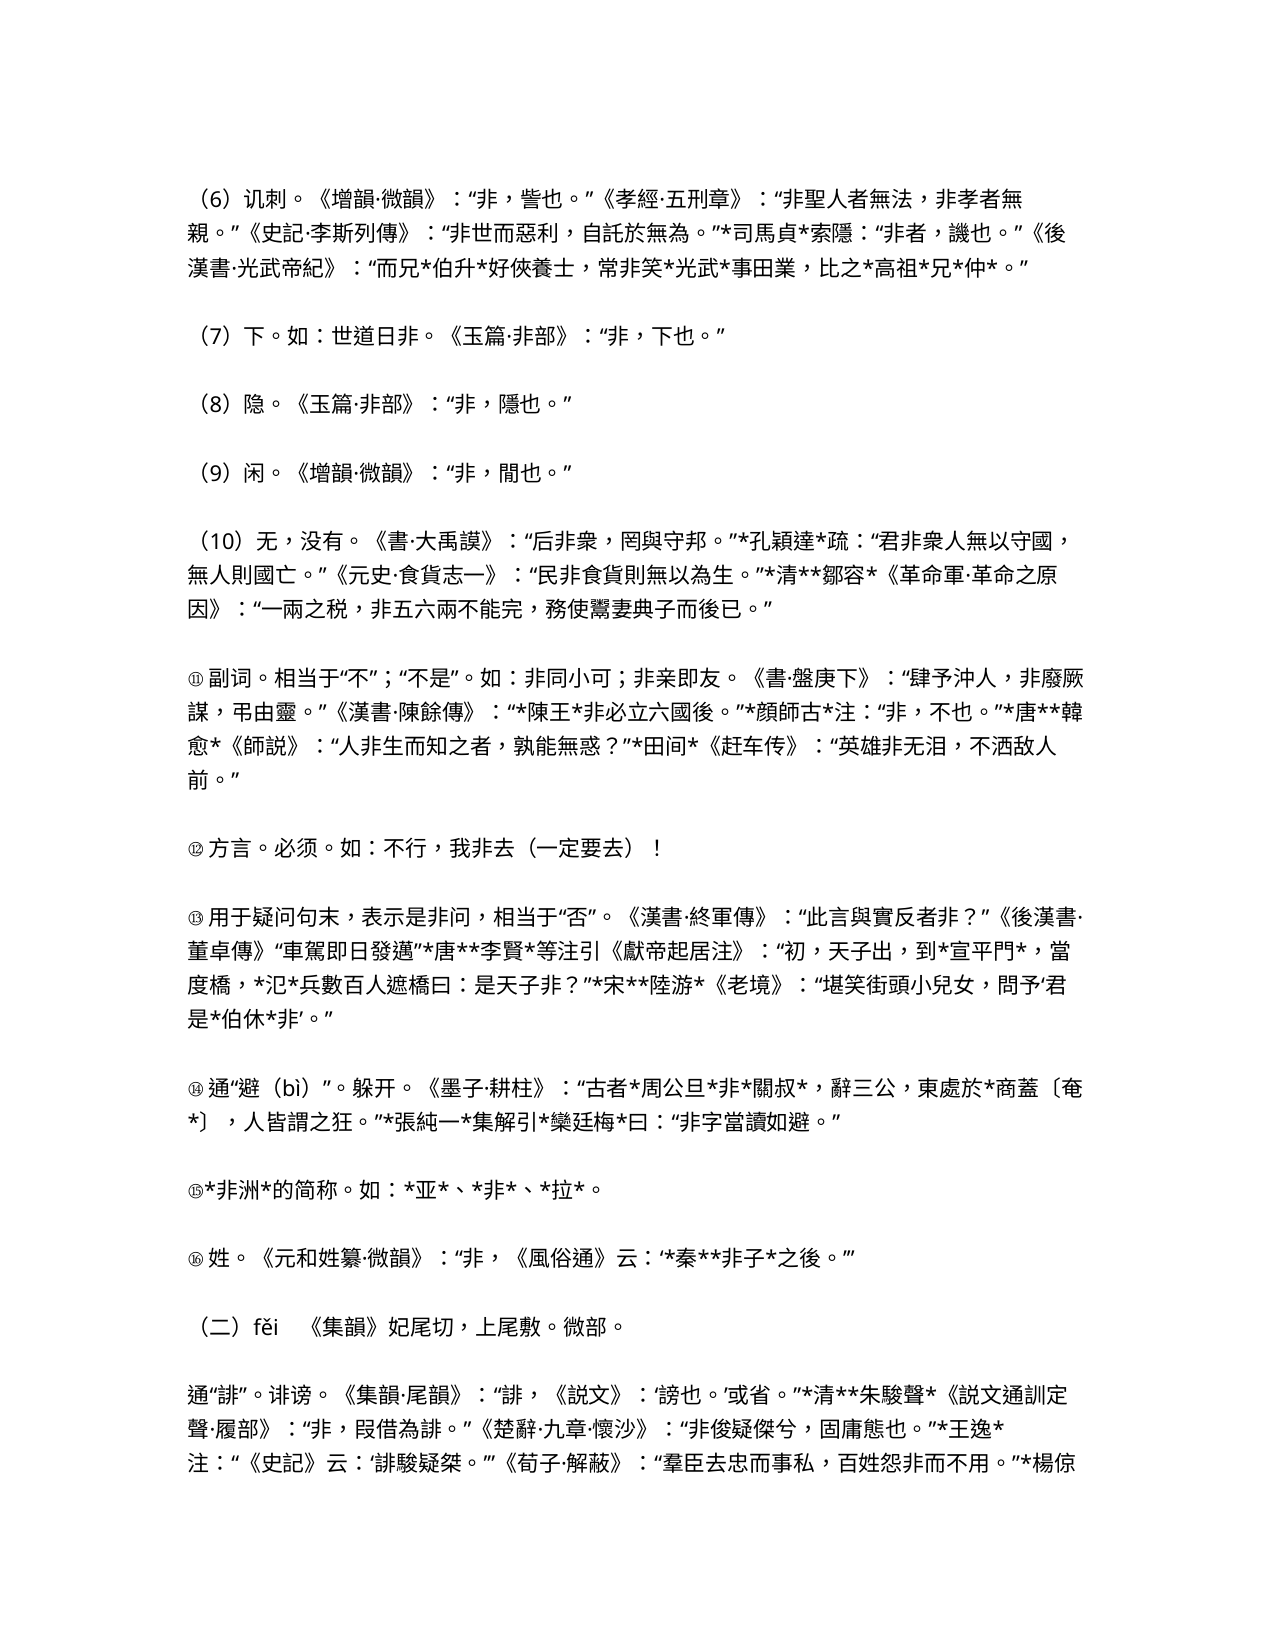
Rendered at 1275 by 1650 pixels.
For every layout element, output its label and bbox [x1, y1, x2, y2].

text [187, 150, 1087, 1478]
